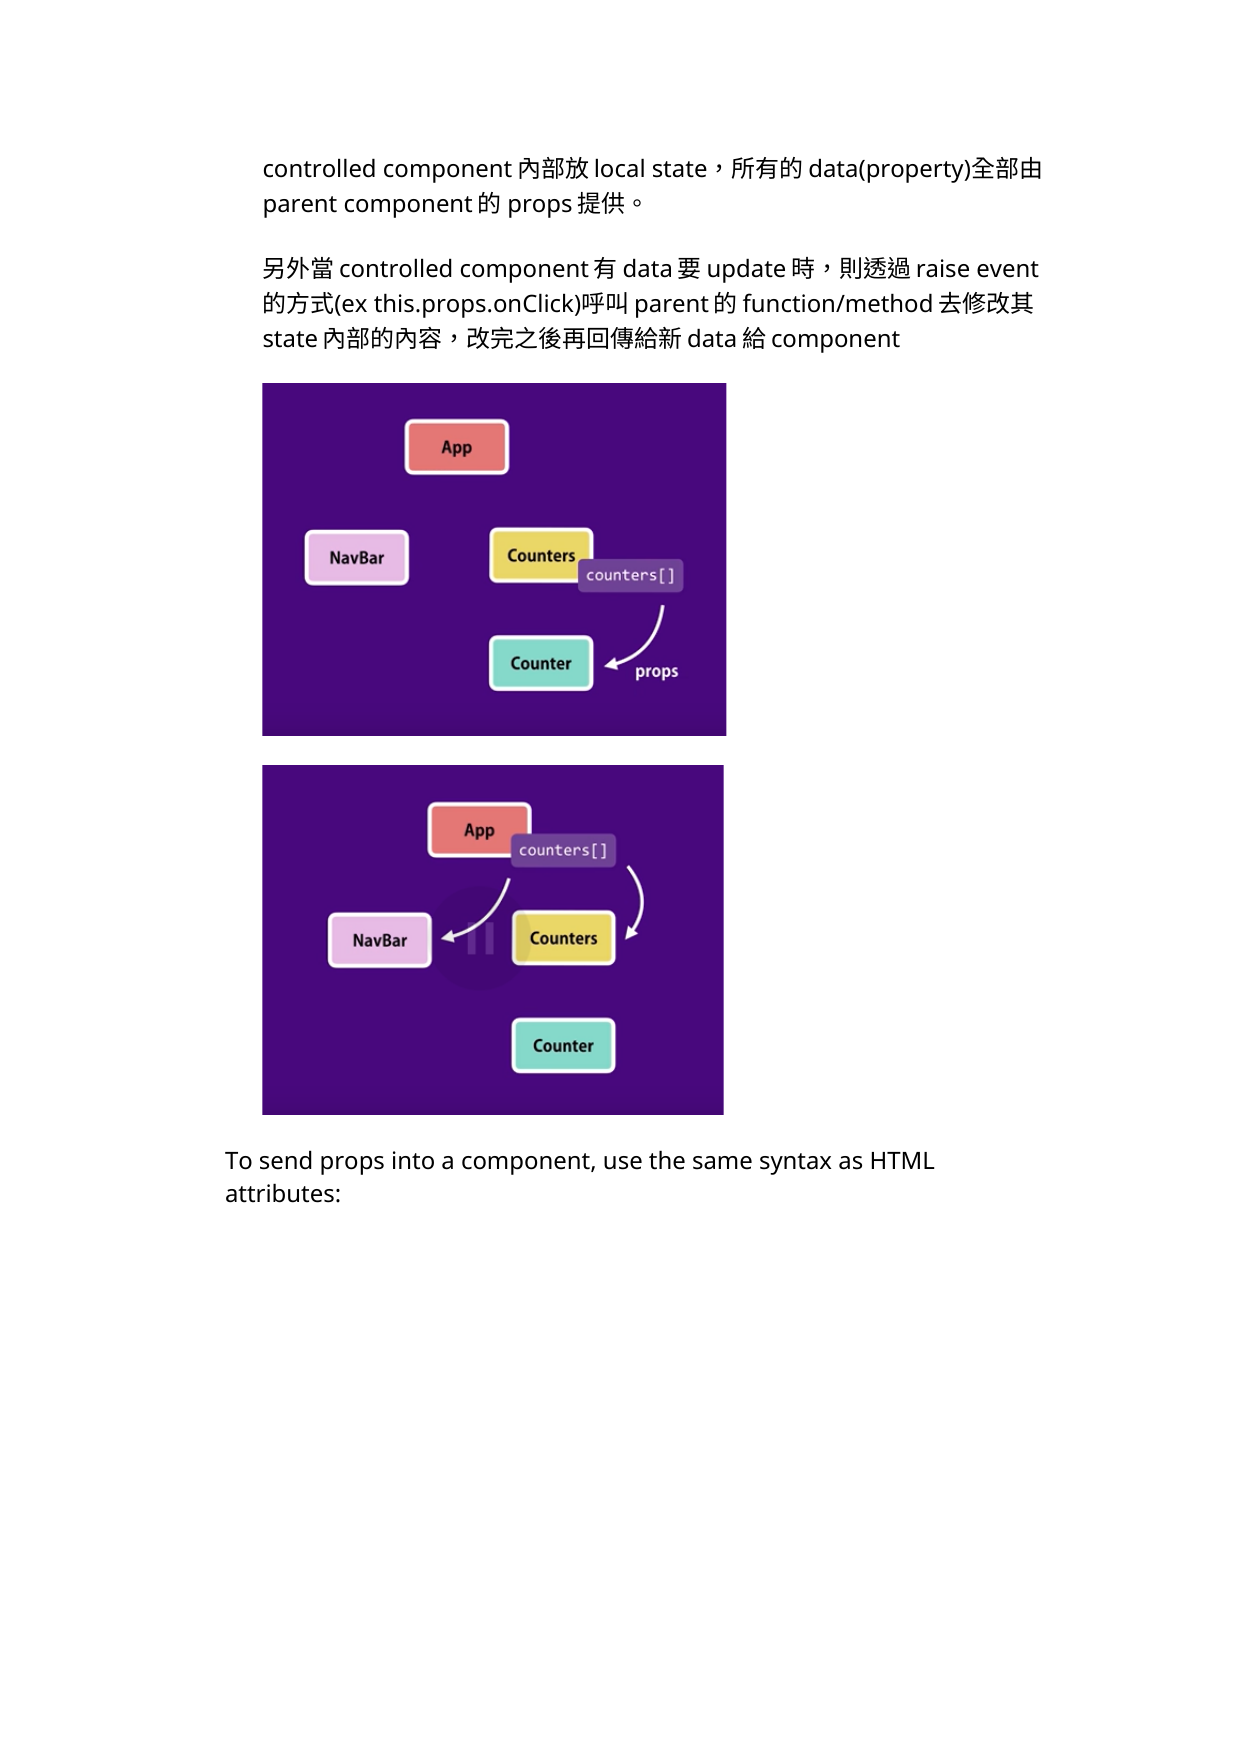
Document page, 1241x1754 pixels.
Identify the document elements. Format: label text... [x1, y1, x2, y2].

picture [262, 765, 724, 1115]
picture [262, 383, 727, 736]
text controlled component內部放local state，所有的data(property)全部由parent component的 props提供。 [262, 150, 1053, 219]
text 另外當controlled component有data要update時，則透過raise event的方式(ex this.props.onClick)呼叫parent的function/method去修改其state內部的內容，改完之後再回傳給新data給component [262, 249, 1053, 354]
text To send props into a component, use the same syntax as HTML attributes: [225, 1144, 1053, 1209]
